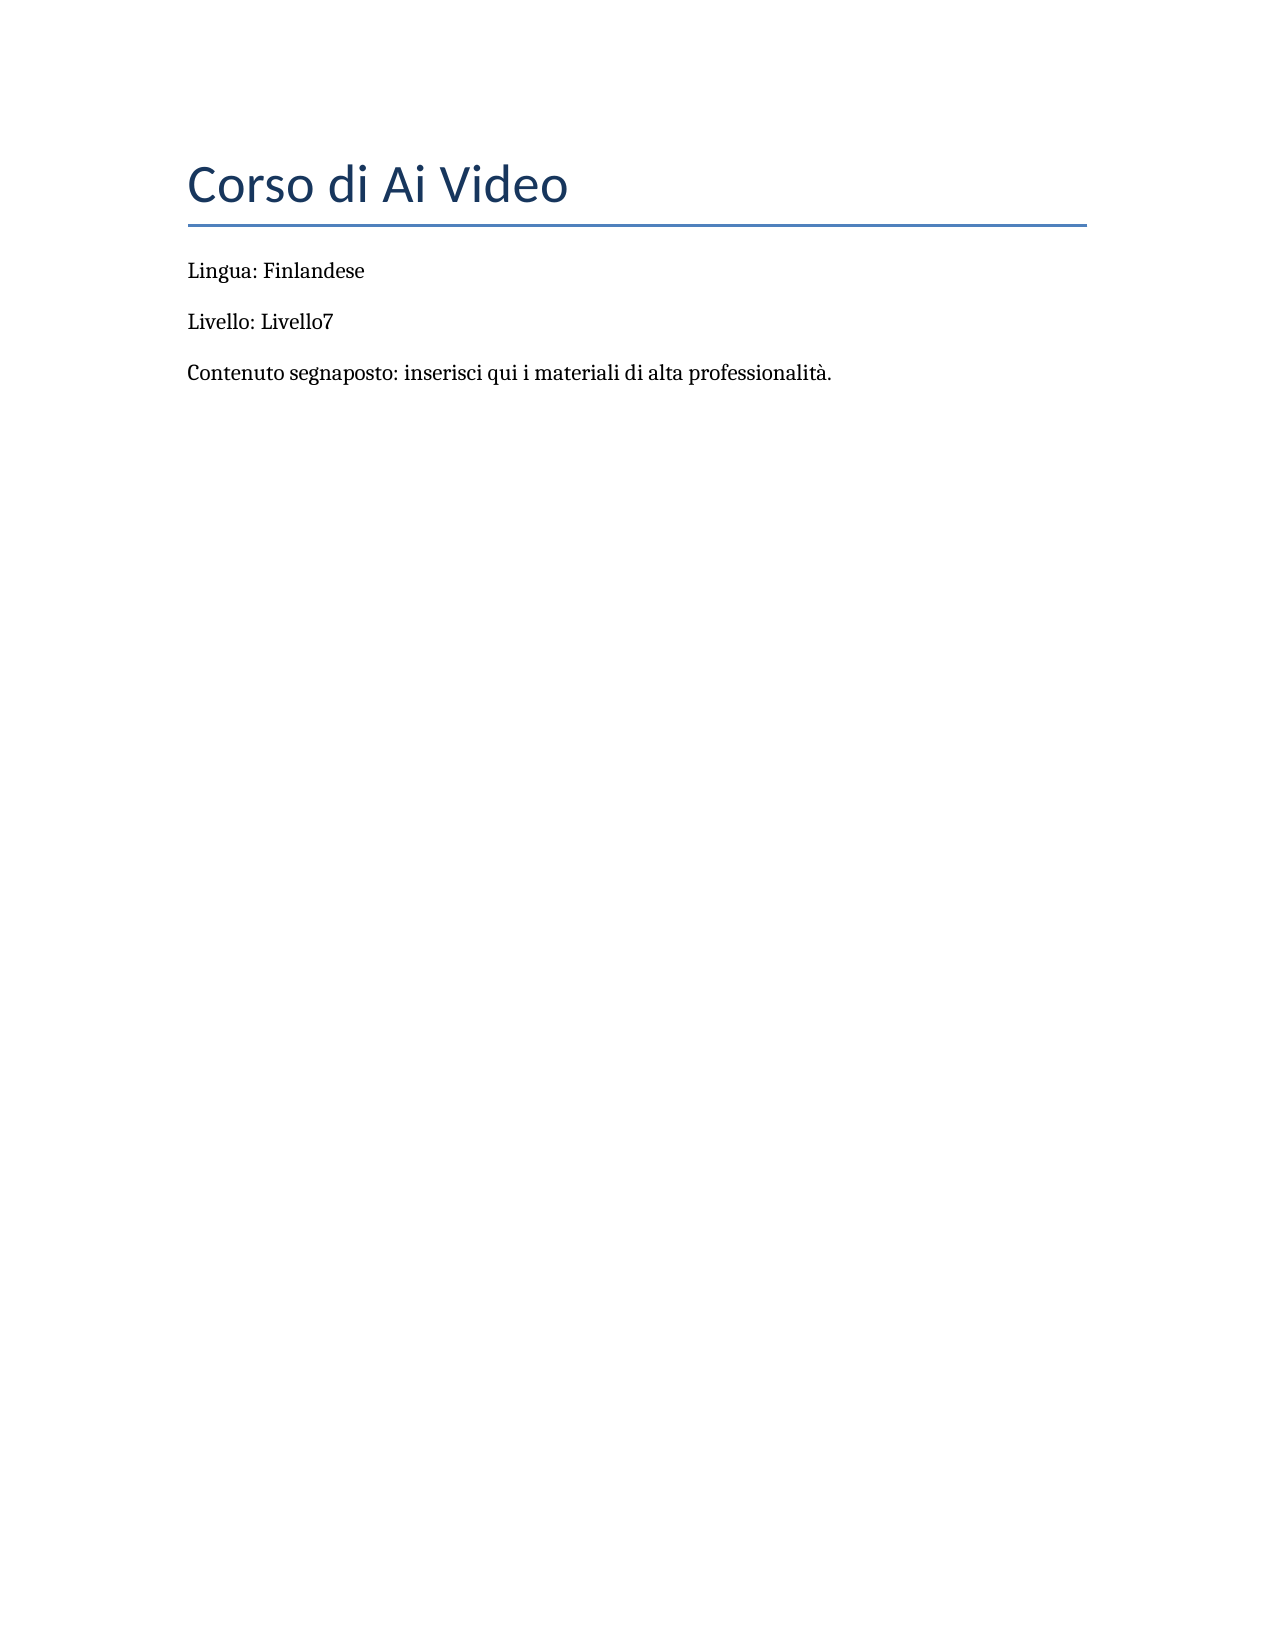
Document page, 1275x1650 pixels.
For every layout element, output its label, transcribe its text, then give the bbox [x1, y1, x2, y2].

text Livello: Livello7 [187, 309, 1087, 335]
text Lingua: Finlandese [187, 258, 1087, 284]
text Contenuto segnaposto: inserisci qui i materiali di alta professionalità. [187, 360, 1087, 386]
title Corso di Ai Video [187, 150, 1087, 227]
